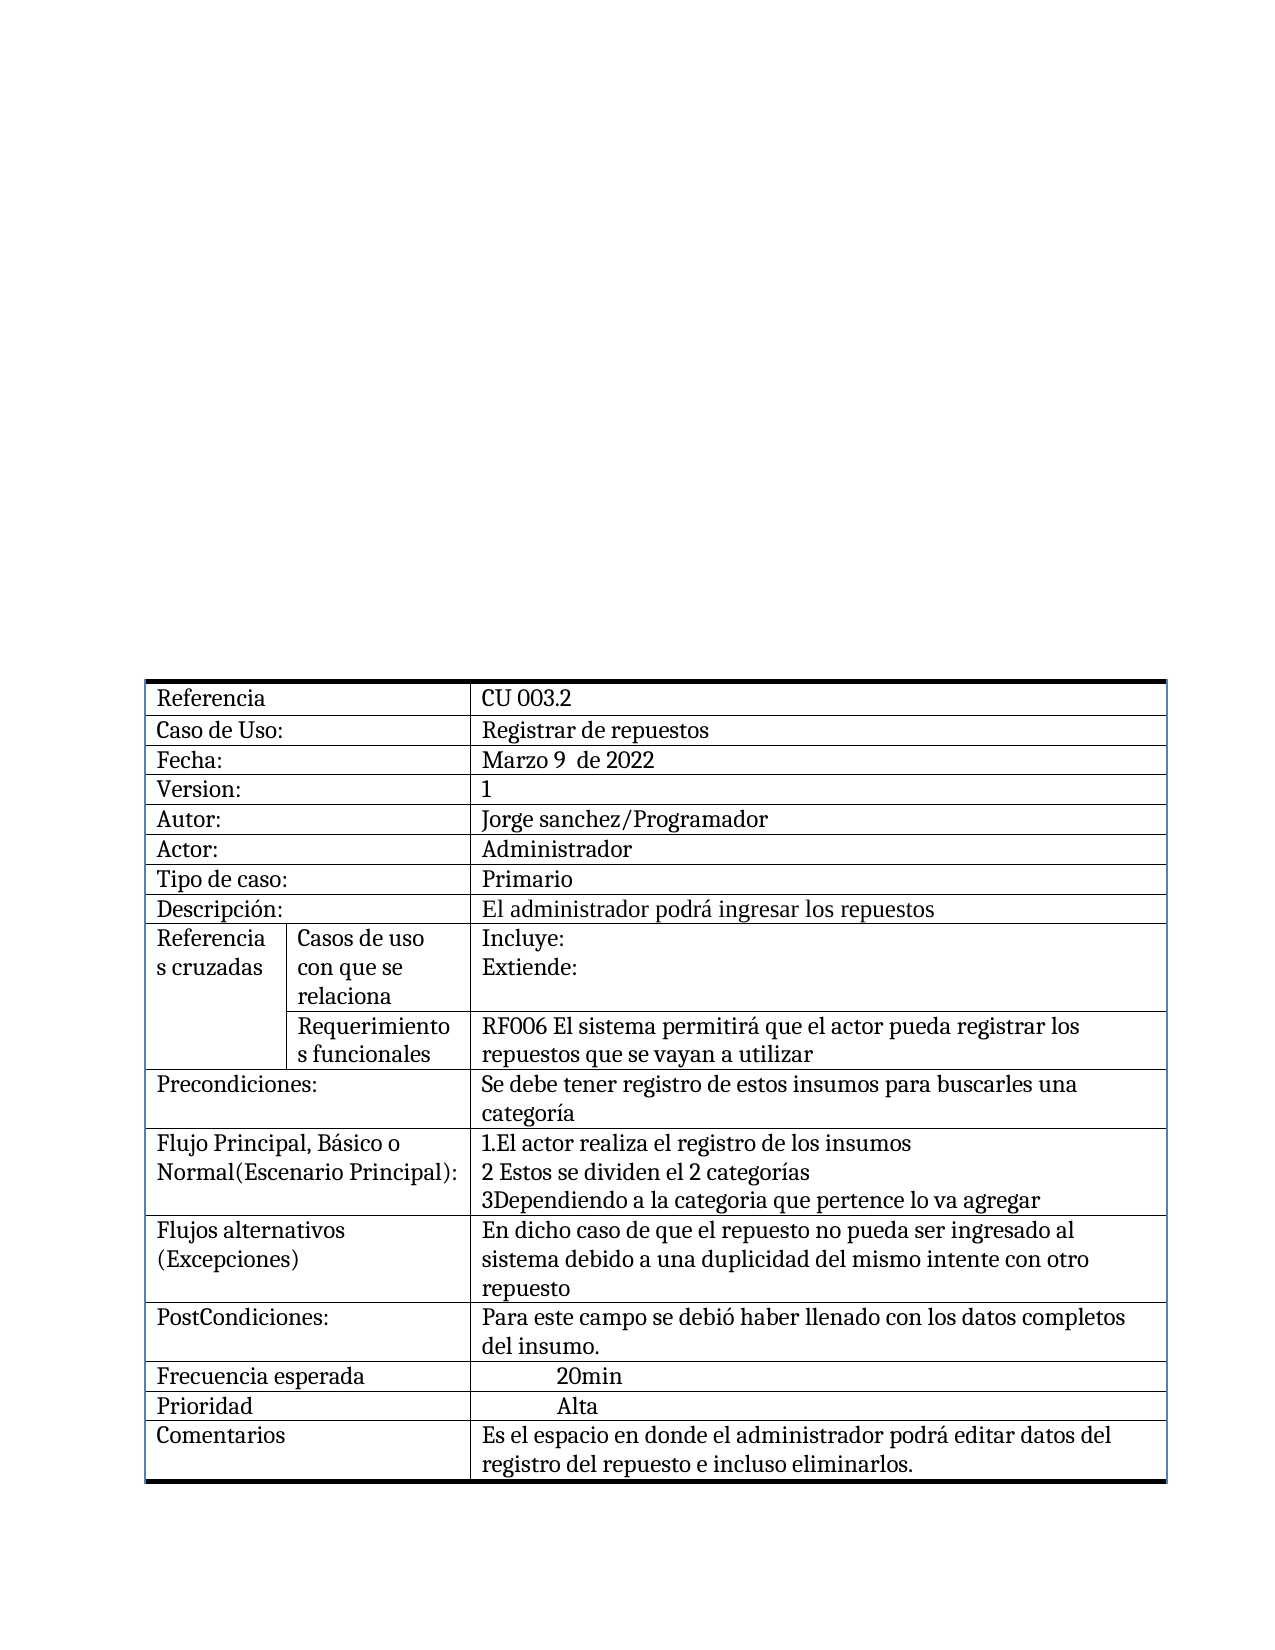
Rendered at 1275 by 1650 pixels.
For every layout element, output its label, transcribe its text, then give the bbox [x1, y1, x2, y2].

table_cell 1.El actor realiza el registro de los insumos 2 Estos se dividen el 2 categorías 3Dependiendo a la categoria que pertence lo va agregar [471, 1129, 1166, 1215]
table_cell Autor: [146, 805, 470, 834]
table_cell Casos de uso con que se relaciona [287, 924, 470, 1011]
table_cell Se debe tener registro de estos insumos para buscarles una categoría [471, 1070, 1166, 1128]
table_header Referencia [146, 684, 470, 715]
table_cell Flujo Principal, Básico o Normal(Escenario Principal): [146, 1129, 470, 1215]
table_cell Version: [146, 775, 470, 804]
table_cell Comentarios [146, 1421, 470, 1479]
table_cell En dicho caso de que el repuesto no pueda ser ingresado al sistema debido a una duplicidad del mismo intente con otro repuesto [471, 1216, 1166, 1302]
table_cell Fecha: [146, 746, 470, 774]
table_cell Prioridad [146, 1392, 470, 1420]
table_cell Marzo 9 de 2022 [471, 746, 1166, 774]
table_cell Incluye: Extiende: [471, 924, 1166, 1011]
table_cell 20min [471, 1362, 1166, 1391]
table_cell Frecuencia esperada [146, 1362, 470, 1391]
table_cell Precondiciones: [146, 1070, 470, 1128]
table_cell Referencias cruzadas [146, 924, 286, 1069]
table_cell Registrar de repuestos [471, 716, 1166, 744]
table_cell RF006 El sistema permitirá que el actor pueda registrar los repuestos que se vayan a utilizar [471, 1012, 1166, 1069]
table_cell Administrador [471, 835, 1166, 864]
table_cell Es el espacio en donde el administrador podrá editar datos del registro del repuesto e incluso eliminarlos. [471, 1421, 1166, 1479]
table_cell Descripción: [146, 895, 470, 923]
table_cell Jorge sanchez/Programador [471, 805, 1166, 834]
table_cell Primario [471, 865, 1166, 893]
table_cell Caso de Uso: [146, 716, 470, 744]
table_cell Alta [471, 1392, 1166, 1420]
table_cell 1 [471, 775, 1166, 804]
table_cell Tipo de caso: [146, 865, 470, 893]
table_cell Actor: [146, 835, 470, 864]
table_cell Requerimientos funcionales [287, 1012, 470, 1069]
table_cell Para este campo se debió haber llenado con los datos completos del insumo. [471, 1303, 1166, 1361]
table_header CU 003.2 [471, 684, 1166, 715]
table_cell Flujos alternativos (Excepciones) [146, 1216, 470, 1302]
table_cell PostCondiciones: [146, 1303, 470, 1361]
table_cell El administrador podrá ingresar los repuestos [471, 895, 1166, 923]
